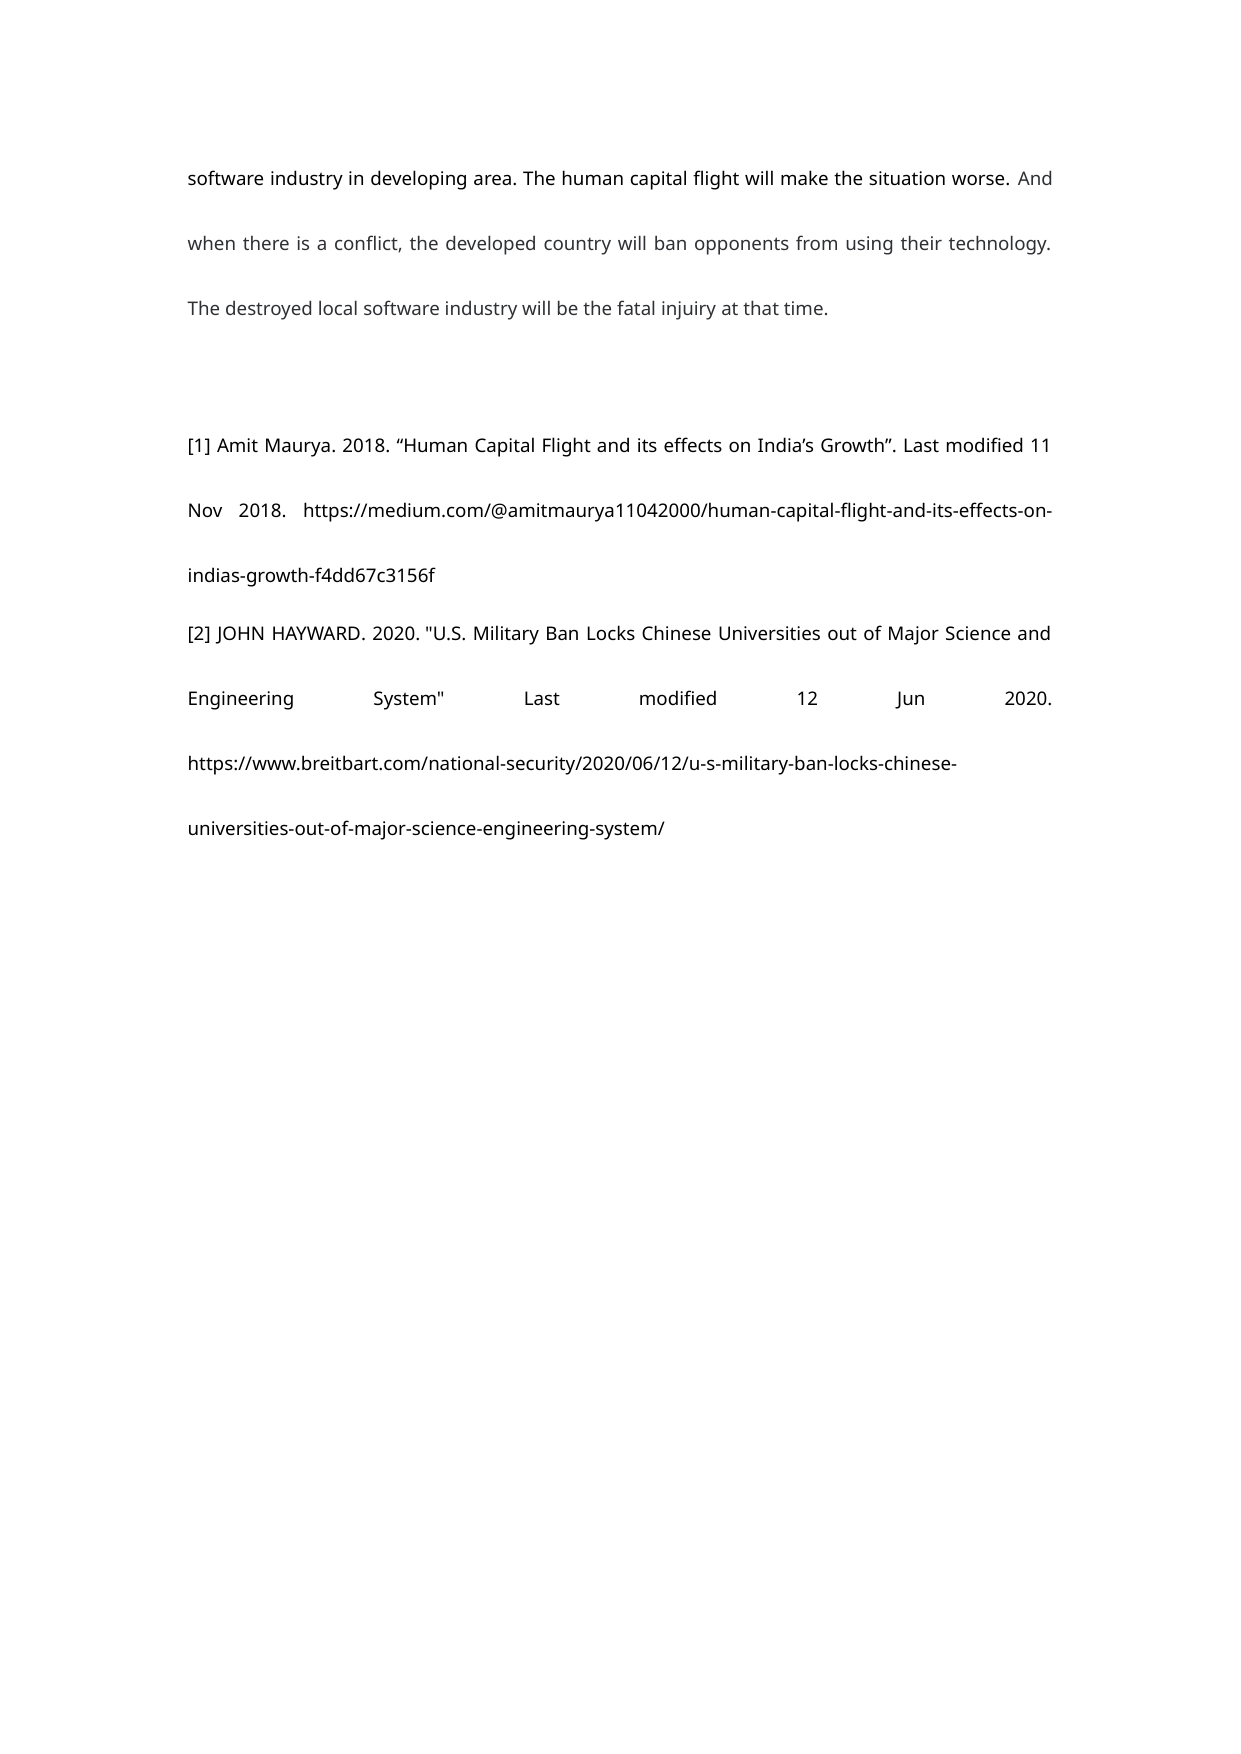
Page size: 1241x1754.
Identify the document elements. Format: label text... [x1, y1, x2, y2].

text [187, 162, 1053, 240]
text [1] Amit Maurya. 2018. “Human Capital Flight and its effects on India’s Growth”. Last modified 11 Nov 2018. https://medium.com/@amitmaurya11042000/human-capital-flight-and-its-effects-on-indias-growth-f4dd67c3156f [187, 429, 1053, 591]
text [2] JOHN HAYWARD. 2020. "U.S. Military Ban Locks Chinese Universities out of Major Science and Engineering System" Last modified 12 Jun 2020. https://www.breitbart.com/national-security/2020/06/12/u-s-military-ban-locks-chinese-universities-out-of-major-science-engineering-system/ [187, 617, 1053, 844]
